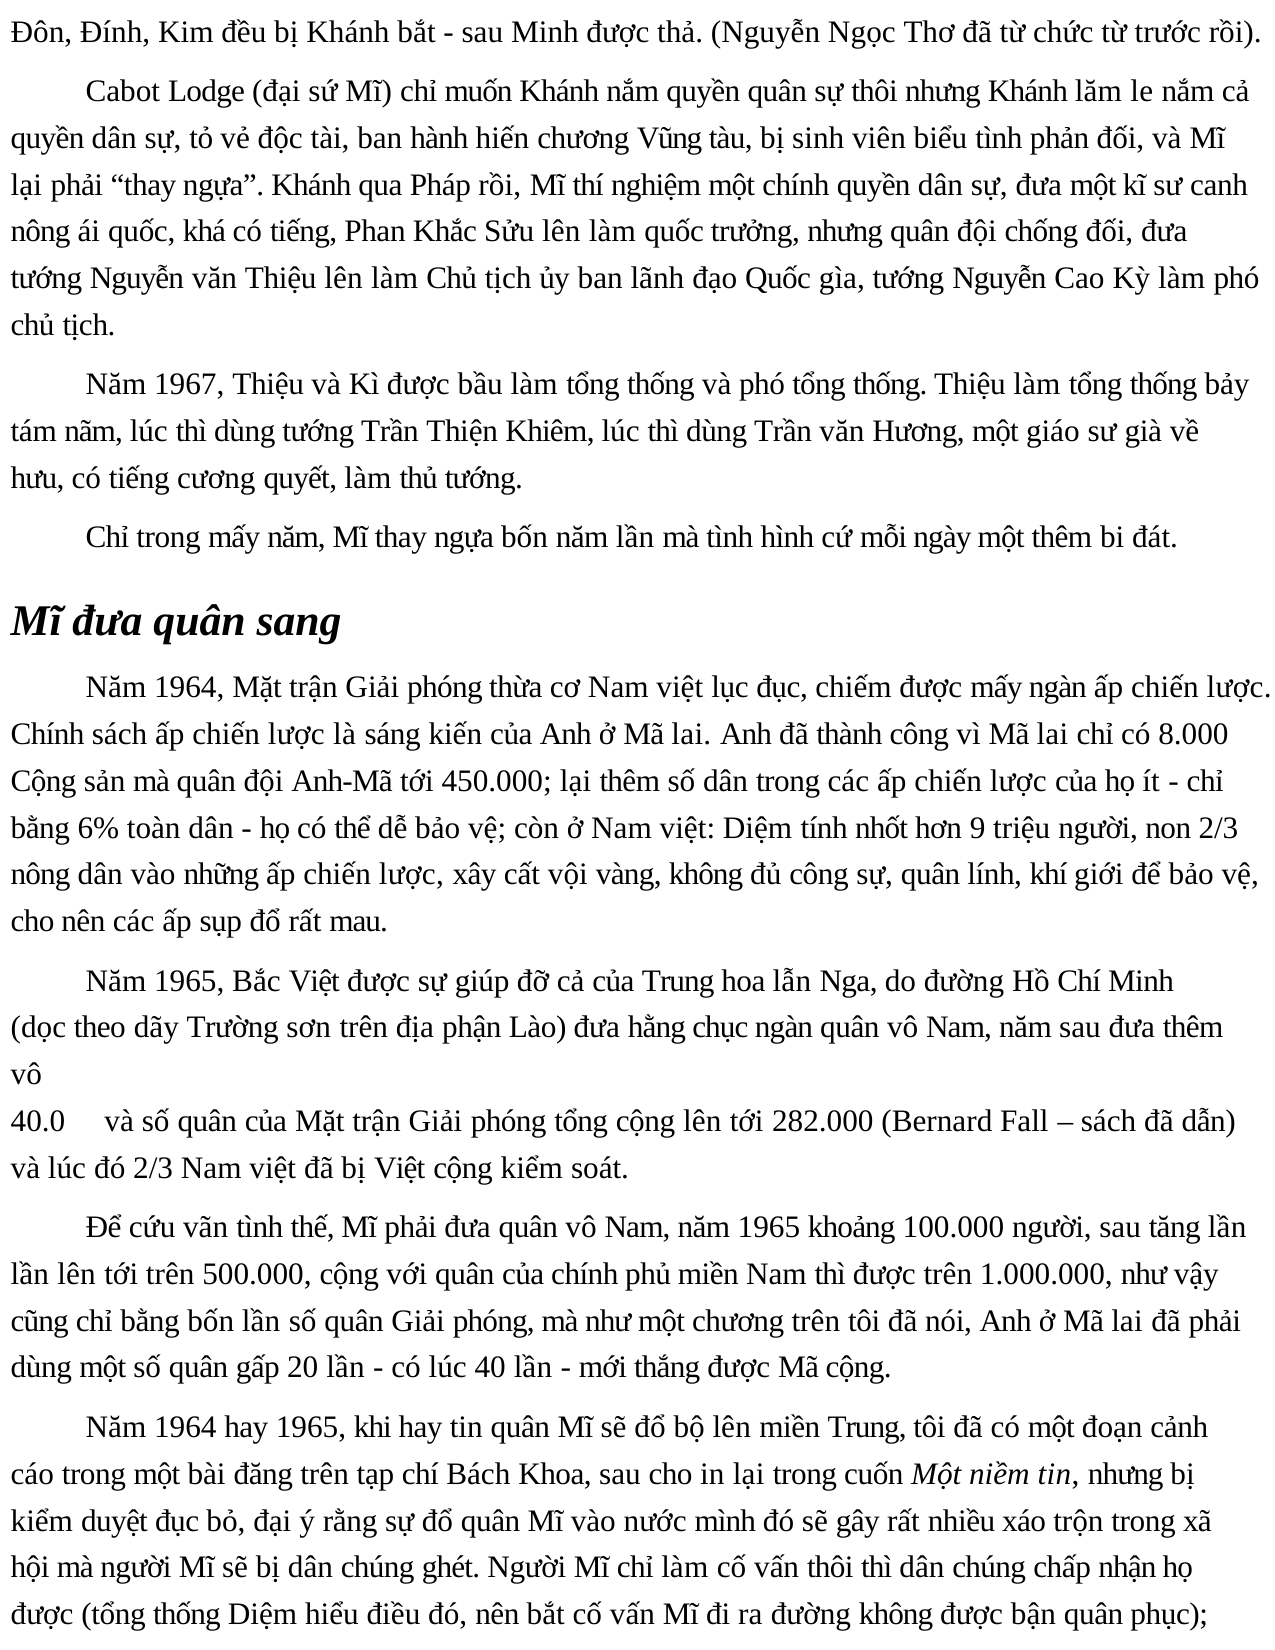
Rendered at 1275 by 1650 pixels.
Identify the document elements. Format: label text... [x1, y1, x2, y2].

text Năm 1967, Thiệu và Kì được bầu làm tổng thống và phó tổng thống. Thiệu làm tổng thống bảy tám nãm, lúc thì dùng tướng Trần Thiện Khiêm, lúc thì dùng Trần văn Hương, một giáo sư già về hưu, có tiếng cương quyết, làm thủ tướng. [10, 366, 1255, 495]
text Chính sách ấp chiến lược là sáng kiến của Anh ở Mã lai. Anh đã thành công vì Mã lai chỉ có 8.000 Cộng sản mà quân đội Anh-Mã tới 450.000; lại thêm số dân trong các ấp chiến lược của họ ít - chỉ bằng 6% toàn dân - họ có thể dễ bảo vệ; còn ở Nam việt: Diệm tính nhốt hơn 9 triệu người, non 2/3 nông dân vào những ấp chiến lược, xây cất vội vàng, không đủ công sự, quân lính, khí giới để bảo vệ, cho nên các ấp sụp đổ rất mau. [10, 716, 1263, 938]
list và số quân của Mặt trận Giải phóng tổng cộng lên tới 282.000 (Bernard Fall – sách đã dẫn) và lúc đó 2/3 Nam việt đã bị Việt cộng kiểm soát. [10, 1102, 1262, 1185]
text Cabot Lodge (đại sứ Mĩ) chỉ muốn Khánh nắm quyền quân sự thôi nhưng Khánh lăm le nắm cả quyền dân sự, tỏ vẻ độc tài, ban hành hiến chương Vũng tàu, bị sinh viên biểu tình phản đối, và Mĩ lại phải “thay ngựa”. Khánh qua Pháp rồi, Mĩ thí nghiệm một chính quyền dân sự, đưa một kĩ sư canh nông ái quốc, khá có tiếng, Phan Khắc Sửu lên làm quốc trưởng, nhưng quân đội chống đối, đưa tướng Nguyễn văn Thiệu lên làm Chủ tịch ủy ban lãnh đạo Quốc gìa, tướng Nguyễn Cao Kỳ làm phó chủ tịch. [10, 72, 1263, 342]
text Năm 1964, Mặt trận Giải phóng thừa cơ Nam việt lục đục, chiếm được mấy ngàn ấp chiến lược. [85, 669, 1275, 704]
text Chỉ trong mấy năm, Mĩ thay ngựa bốn năm lần mà tình hình cứ mỗi ngày một thêm bi đát. [85, 519, 1275, 554]
text Đôn, Đính, Kim đều bị Khánh bắt - sau Minh được thả. (Nguyễn Ngọc Thơ đã từ chức từ trước rồi). [10, 13, 1275, 49]
subtitle Mĩ đưa quân sang [10, 594, 1275, 645]
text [10, 1408, 1254, 1631]
text Để cứu vãn tình thế, Mĩ phải đưa quân vô Nam, năm 1965 khoảng 100.000 người, sau tăng lần lần lên tới trên 500.000, cộng với quân của chính phủ miền Nam thì được trên 1.000.000, như vậy cũng chỉ bằng bốn lần số quân Giải phóng, mà như một chương trên tôi đã nói, Anh ở Mã lai đã phải dùng một số quân gấp 20 lần - có lúc 40 lần - mới thắng được Mã cộng. [10, 1208, 1252, 1384]
text Năm 1965, Bắc Việt được sự giúp đỡ cả của Trung hoa lẫn Nga, do đường Hồ Chí Minh (dọc theo dãy Trường sơn trên địa phận Lào) đưa hằng chục ngàn quân vô Nam, năm sau đưa thêm vô [10, 962, 1233, 1091]
